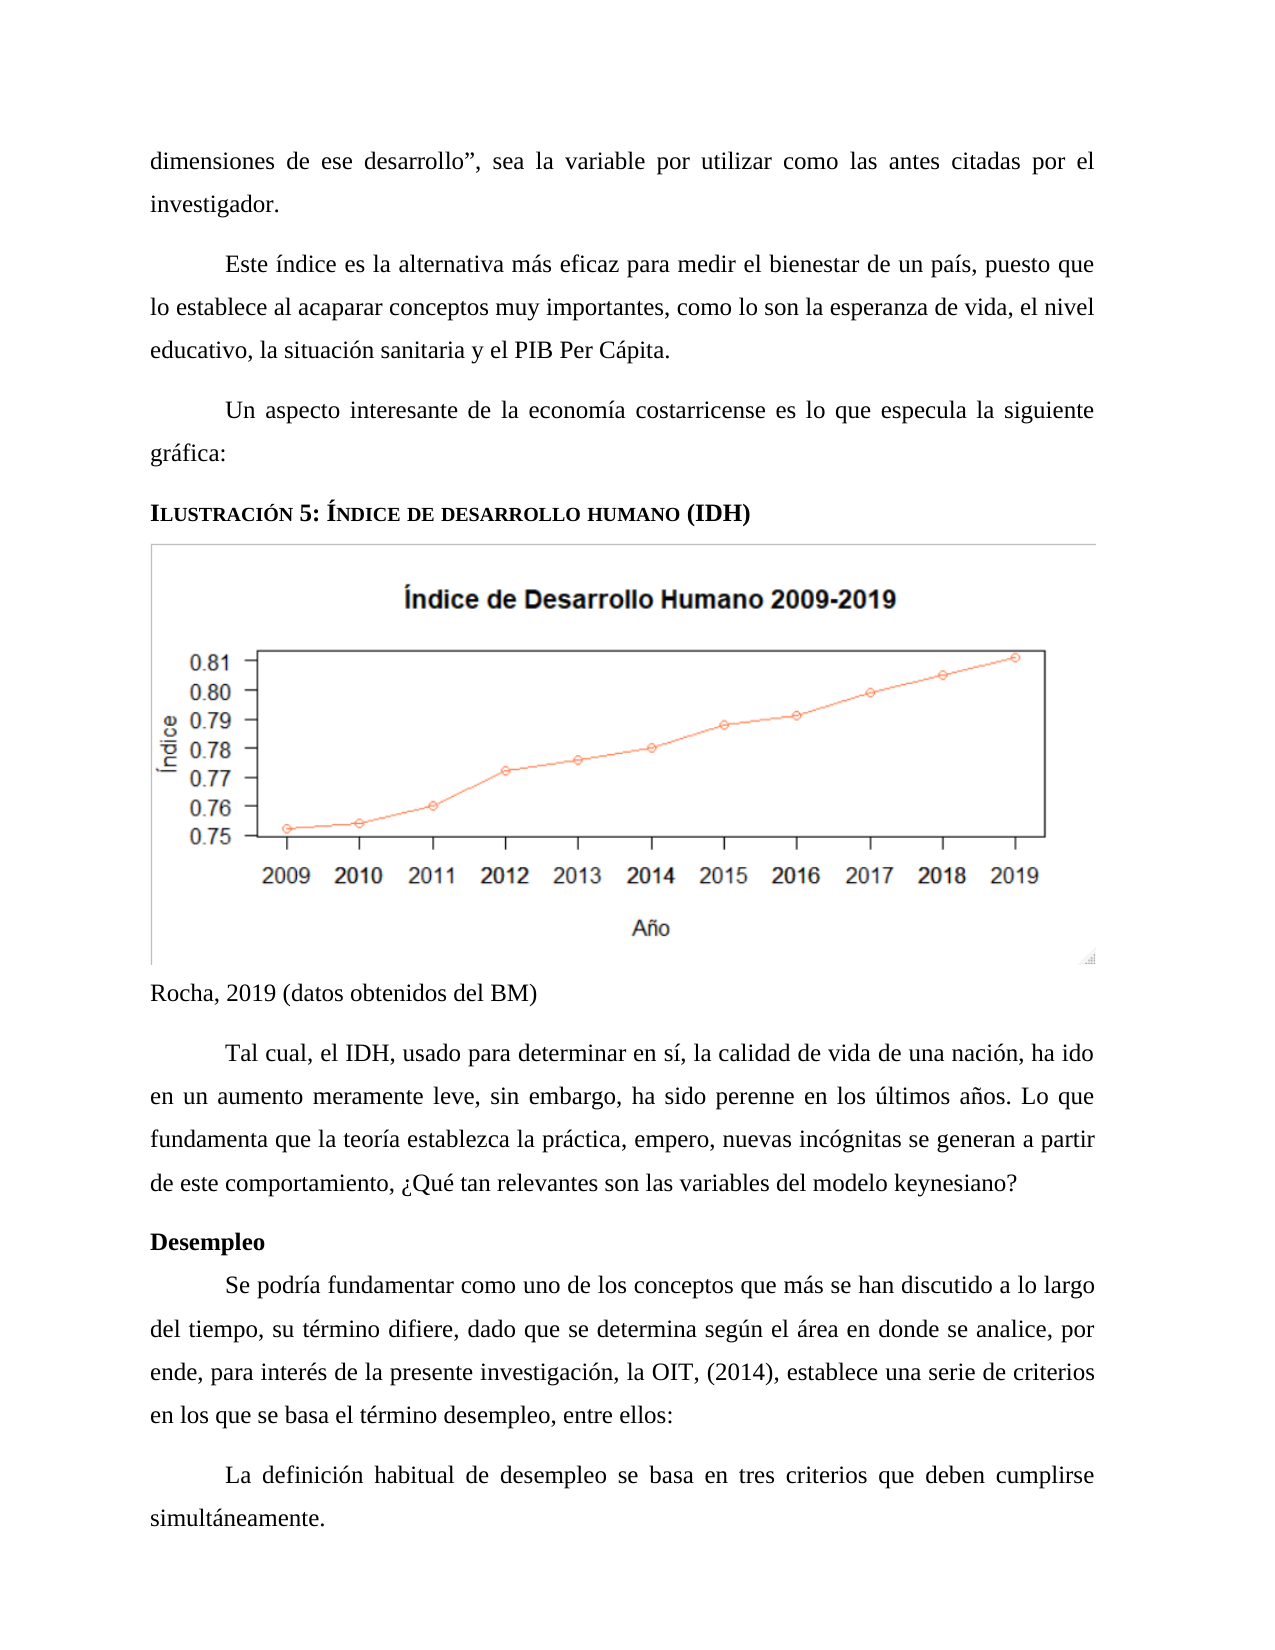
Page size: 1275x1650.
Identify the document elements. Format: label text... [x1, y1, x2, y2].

text Rocha, 2019 (datos obtenidos del BM) [150, 965, 1096, 1007]
picture [150, 543, 1096, 965]
subtitle Desempleo [150, 1227, 1096, 1256]
text Ilustración 5: Índice de desarrollo humano (IDH) [150, 498, 1096, 527]
text Este índice es la alternativa más eficaz para medir el bienestar de un país, puesto que lo establece al acaparar conceptos muy importantes, como lo son la esperanza de vida, el nivel educativo, la situación sanitaria y el PIB Per Cápita. [150, 249, 1096, 364]
text Tal cual, el IDH, usado para determinar en sí, la calidad de vida de una nación, ha ido en un aumento meramente leve, sin embargo, ha sido perenne en los últimos años. Lo que fundamenta que la teoría establezca la práctica, empero, nuevas incógnitas se generan a partir de este comportamiento, ¿Qué tan relevantes son las variables del modelo keynesiano? [150, 1038, 1096, 1196]
text Se podría fundamentar como uno de los conceptos que más se han discutido a lo largo del tiempo, su término difiere, dado que se determina según el área en donde se analice, por ende, para interés de la presente investigación, la OIT, (2014), establece una serie de criterios en los que se basa el término desempleo, entre ellos: [150, 1271, 1096, 1429]
text La definición habitual de desempleo se basa en tres criterios que deben cumplirse simultáneamente. [150, 1460, 1096, 1532]
text Un aspecto interesante de la economía costarricense es lo que especula la siguiente gráfica: [150, 395, 1096, 467]
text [150, 146, 1096, 218]
